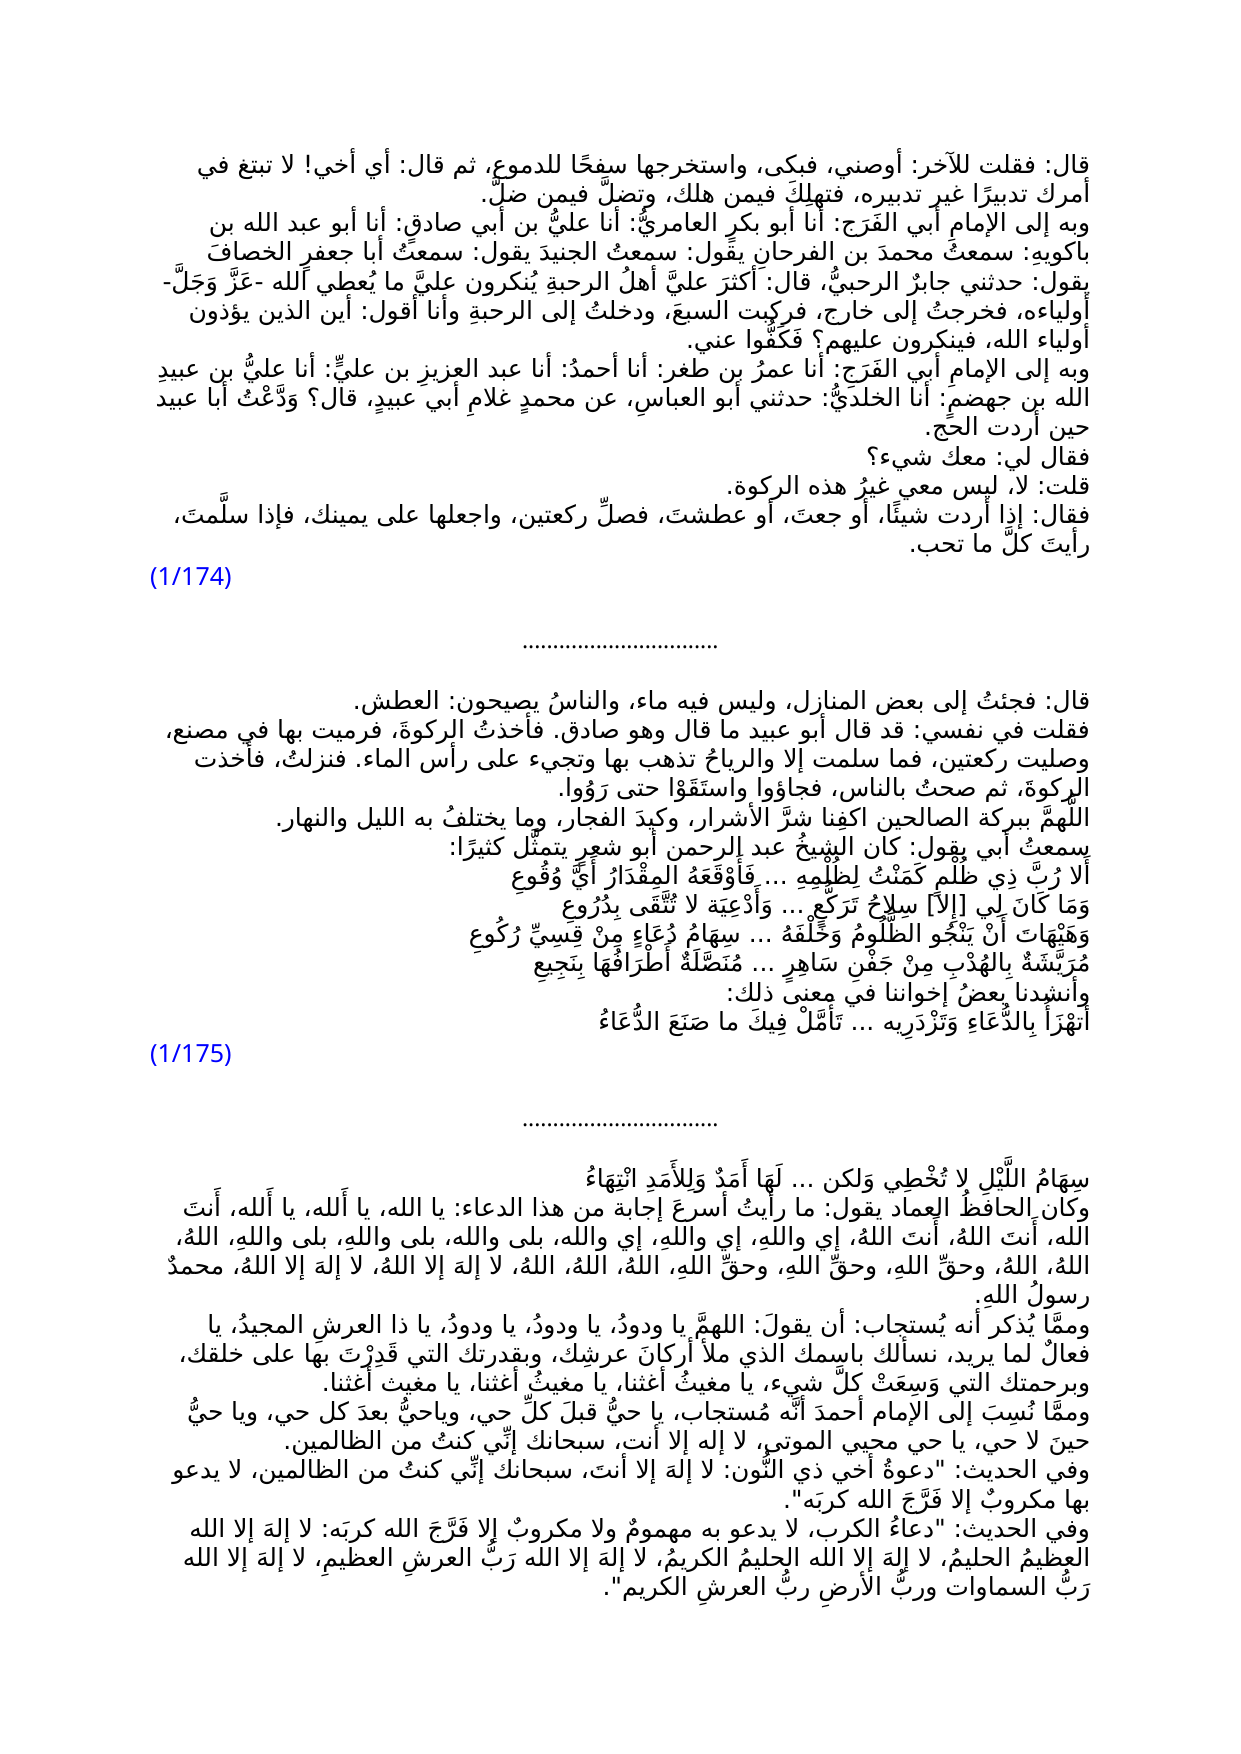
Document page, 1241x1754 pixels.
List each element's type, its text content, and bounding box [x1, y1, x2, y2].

text ................................ [150, 1070, 1090, 1164]
text (1/174) [150, 558, 1090, 592]
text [150, 150, 1090, 558]
text قال: فجئتُ إلى بعض المنازل، وليس فيه ماء، والناسُ يصيحون: العطش. فقلت في نفسي: قد قال أبو عبيد ما قال وهو صادق. فأخذتُ الركوةَ، فرميت بها في مصنع، وصليت ركعتين، فما سلمت إلا والرياحُ تذهب بها وتجيء على رأس الماء. فنزلتُ، فأخذت الركوةَ، ثم صحتُ بالناس، فجاؤوا واستَقَوْا حتى رَوُوا. اللَّهمَّ ببركة الصالحين اكفِنا شرَّ الأشرار، وكيدَ الفجار، وما يختلفُ به الليل والنهار. سمعتُ أبي يقول: كان الشيخُ عبد الرحمن أبو شعرٍ يتمثَّل كثيرًا: أَلا رُبَّ ذِي ظُلْمٍ كَمَنْتُ لِظُلْمِهِ ... فَأَوْقَعَهُ المِقْدَارُ أَيَّ وُقُوعِ وَمَا كَانَ لِي [إِلا] سِلاحُ تَرَكُّعٍ ... وَأَدْعِيَة لا تُتَّقَى بِدُرُوعِ وَهَيْهَاتَ أَنْ يَنْجُو الظَّلُومُ وَخَلْفَهُ ... سِهَامُ دُعَاءٍ مِنْ قِسِيِّ رُكُوعِ مُرَيَّشَةٌ بِالهُدْبِ مِنْ جَفْنِ سَاهِرٍ ... مُنَصَّلَةٌ أَطْرَافُهَا بِنَجِيعِ وأنشدنا بعضُ إخواننا في معنى ذلك: أتهْزَأُ بِالدُّعَاءِ وَتَزْدَرِيه ... تَأَمَّلْ فِيكَ ما صَنَعَ الدُّعَاءُ [150, 686, 1090, 1036]
text (1/175) [150, 1036, 1090, 1070]
text سِهَامُ اللَّيْلِ لا تُخْطِي وَلكن ... لَهَا أَمَدٌ وَلِلأَمَدِ انْتِهَاءُ وكان الحافظُ العماد يقول: ما رأيتُ أسرعَ إجابة من هذا الدعاء: يا الله، يا أَلله، يا أَلله، أَنتَ الله، أَنتَ اللهُ، أَنتَ اللهُ، إي واللهِ، إي واللهِ، إي والله، بلى والله، بلى واللهِ، بلى واللهِ، اللهُ، اللهُ، اللهُ، وحقِّ اللهِ، وحقِّ اللهِ، وحقِّ اللهِ، اللهُ، اللهُ، اللهُ، لا إلهَ إلا اللهُ، لا إلهَ إلا اللهُ، محمدٌ رسولُ اللهِ. وممَّا يُذكر أنه يُستجاب: أن يقولَ: اللهمَّ يا ودودُ، يا ودودُ، يا ودودُ، يا ذا العرشِ المجيدُ، يا فعالٌ لما يريد، نسألك باسمك الذي ملأ أركانَ عرشِك، وبقدرتك التي قَدِرْتَ بها على خلقك، وبرحمتك التي وَسِعَتْ كلَّ شيء، يا مغيثُ أغثنا، يا مغيثُ أغثنا، يا مغيث أغثنا. وممَّا نُسِبَ إلى الإمام أحمدَ أنَّه مُستجاب، يا حيُّ قبلَ كلِّ حي، وياحيُّ بعدَ كل حي، ويا حيُّ حينَ لا حي، يا حي محيي الموتى، لا إله إلا أنت، سبحانك إنِّي كنتُ من الظالمين. وفي الحديث: "دعوةُ أخي ذي النُّون: لا إلهَ إلا أنتَ، سبحانك إنِّي كنتُ من الظالمين، لا يدعو بها مكروبٌ إلا فَرَّجَ الله كربَه". وفي الحديث: "دعاءُ الكرب، لا يدعو به مهمومٌ ولا مكروبٌ إلا فَرَّجَ الله كربَه: لا إلهَ إلا الله العظيمُ الحليمُ، لا إلهَ إلا الله الحليمُ الكريمُ، لا إلهَ إلا الله رَبُّ العرشِ العظيمِ، لا إلهَ إلا الله رَبُّ السماوات وربُّ الأرضِ ربُّ العرشِ الكريم". [150, 1164, 1090, 1601]
text ................................ [150, 592, 1090, 686]
